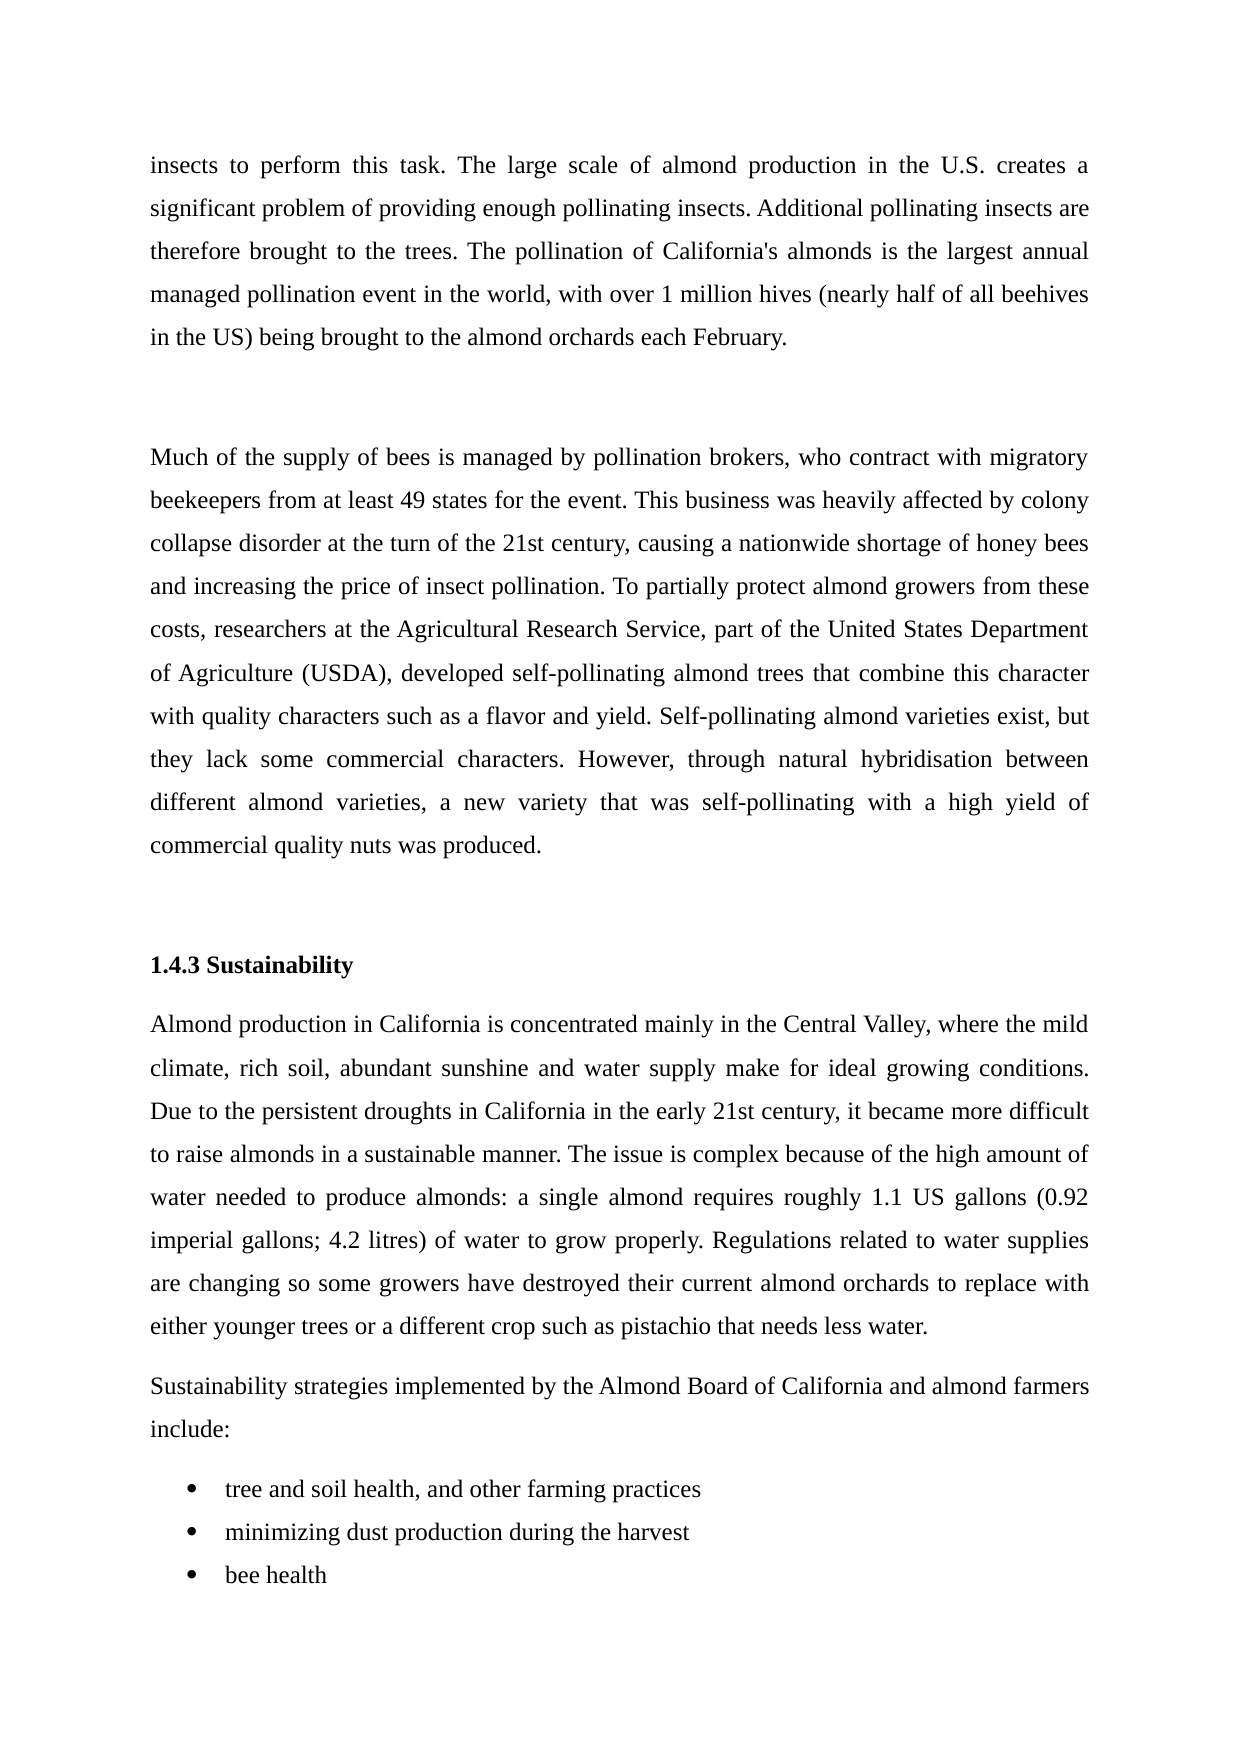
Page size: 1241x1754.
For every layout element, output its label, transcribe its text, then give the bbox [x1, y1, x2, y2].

text Much of the supply of bees is managed by pollination brokers, who contract with migratory beekeepers from at least 49 states for the event. This business was heavily affected by colony collapse disorder at the turn of the 21st century, causing a nationwide shortage of honey bees and increasing the price of insect pollination. To partially protect almond growers from these costs, researchers at the Agricultural Research Service, part of the United States Department of Agriculture (USDA), developed self-pollinating almond trees that combine this character with quality characters such as a flavor and yield. Self-pollinating almond varieties exist, but they lack some commercial characters. However, through natural hybridisation between different almond varieties, a new variety that was self-pollinating with a high yield of commercial quality nuts was produced. [150, 442, 1090, 859]
list tree and soil health, and other farming practices [187, 1474, 1090, 1503]
list bee health [187, 1560, 1090, 1589]
text 1.4.3 Sustainability [150, 950, 1090, 978]
text Almond production in California is concentrated mainly in the Central Valley, where the mild climate, rich soil, abundant sunshine and water supply make for ideal growing conditions. Due to the persistent droughts in California in the early 21st century, it became more difficult to raise almonds in a sustainable manner. The issue is complex because of the high amount of water needed to produce almonds: a single almond requires roughly 1.1 US gallons (0.92 imperial gallons; 4.2 litres) of water to grow properly. Regulations related to water supplies are changing so some growers have destroyed their current almond orchards to replace with either younger trees or a different crop such as pistachio that needs less water. [150, 1009, 1090, 1340]
list minimizing dust production during the harvest [187, 1517, 1090, 1546]
text Sustainability strategies implemented by the Almond Board of California and almond farmers include: [150, 1371, 1090, 1443]
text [150, 150, 1090, 351]
